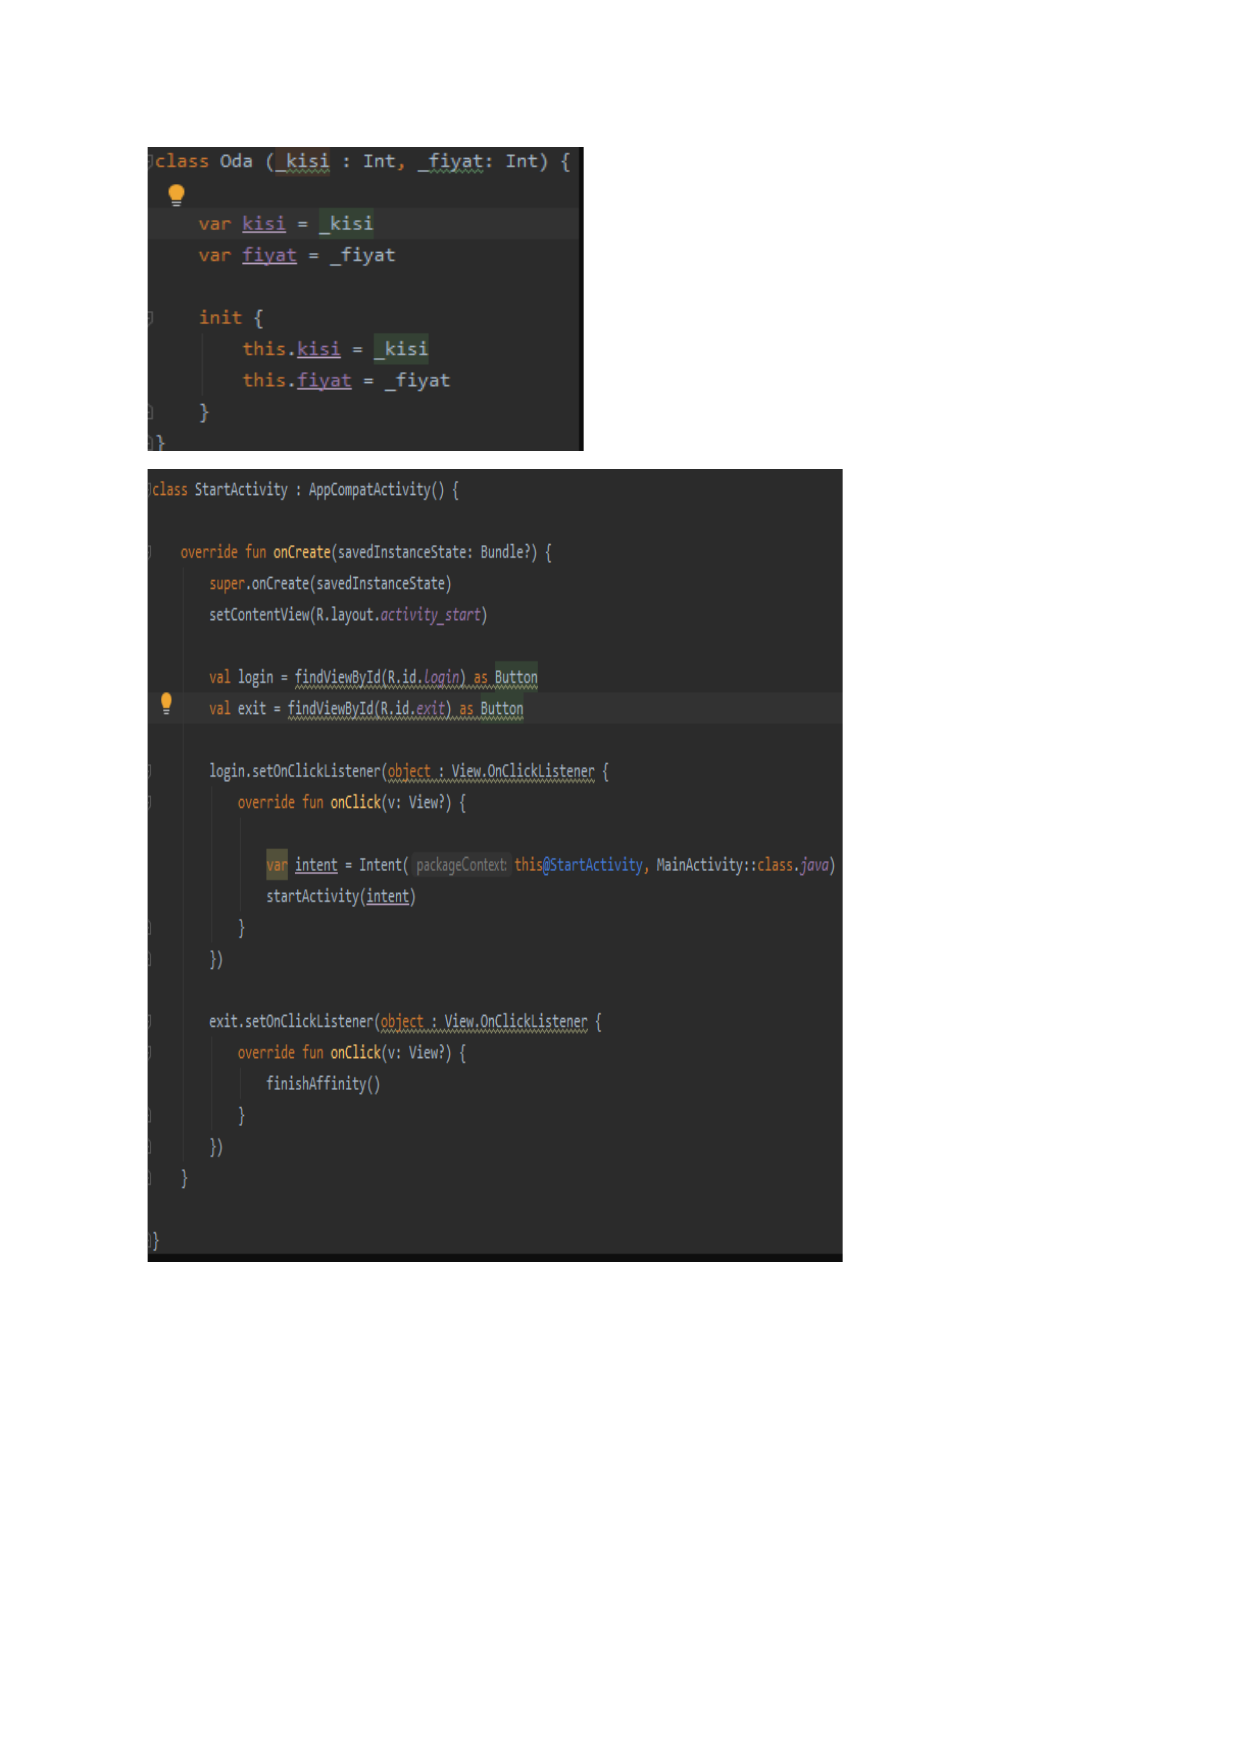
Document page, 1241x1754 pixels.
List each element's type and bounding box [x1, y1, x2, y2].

picture [147, 147, 584, 451]
picture [147, 469, 843, 1262]
